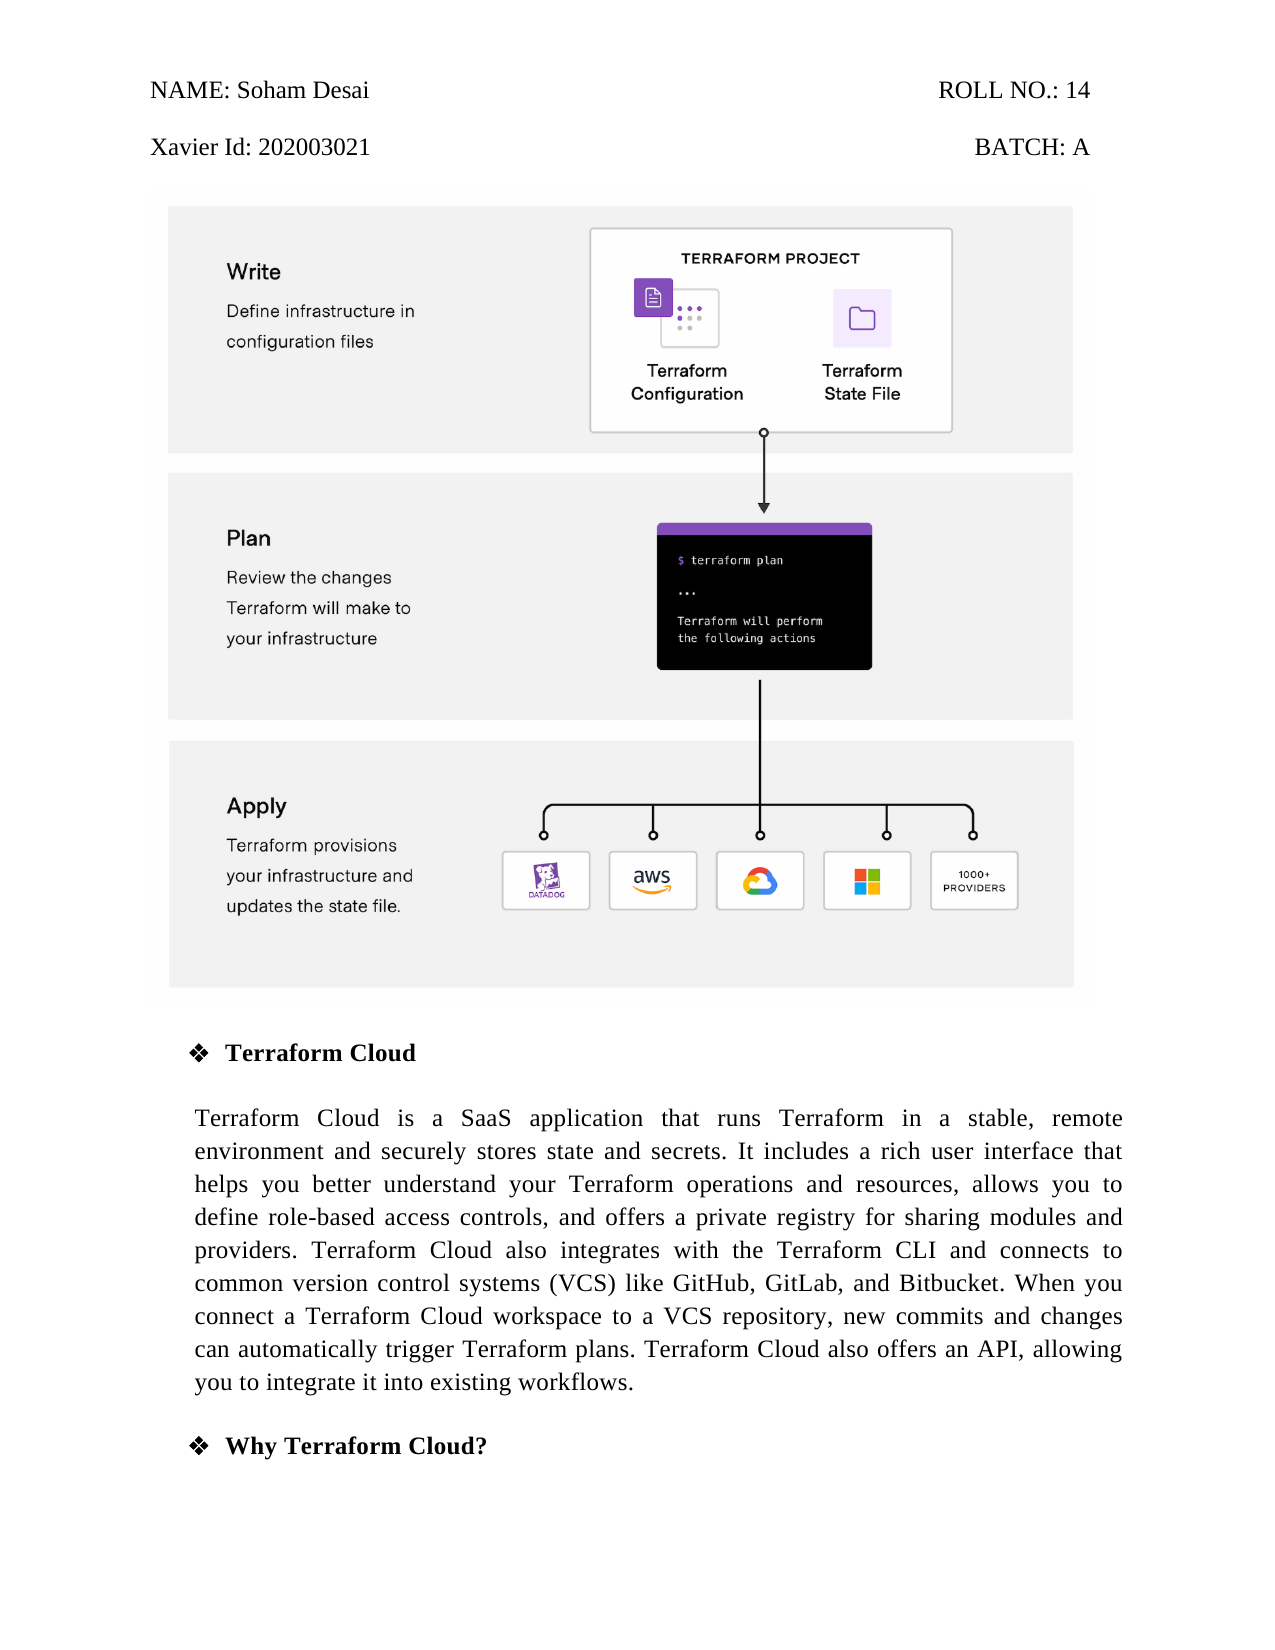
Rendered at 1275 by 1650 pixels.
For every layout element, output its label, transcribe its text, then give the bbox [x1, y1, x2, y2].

text Terraform Cloud is a SaaS application that runs Terraform in a stable, remote environment and securely stores state and secrets. It includes a rich user interface that helps you better understand your Terraform operations and resources, allows you to define role-based access controls, and offers a private registry for sharing modules and providers. Terraform Cloud also integrates with the Terraform CLI and connects to common version control systems (VCS) like GitHub, GitLab, and Bitbucket. When you connect a Terraform Cloud workspace to a VCS repository, new commits and changes can automatically trigger Terraform plans. Terraform Cloud also offers an API, allowing you to integrate it into existing workflows. [194, 1103, 1125, 1396]
list Terraform Cloud [187, 1038, 1125, 1067]
list Why Terraform Cloud? [187, 1431, 1125, 1460]
picture [150, 189, 1091, 1008]
